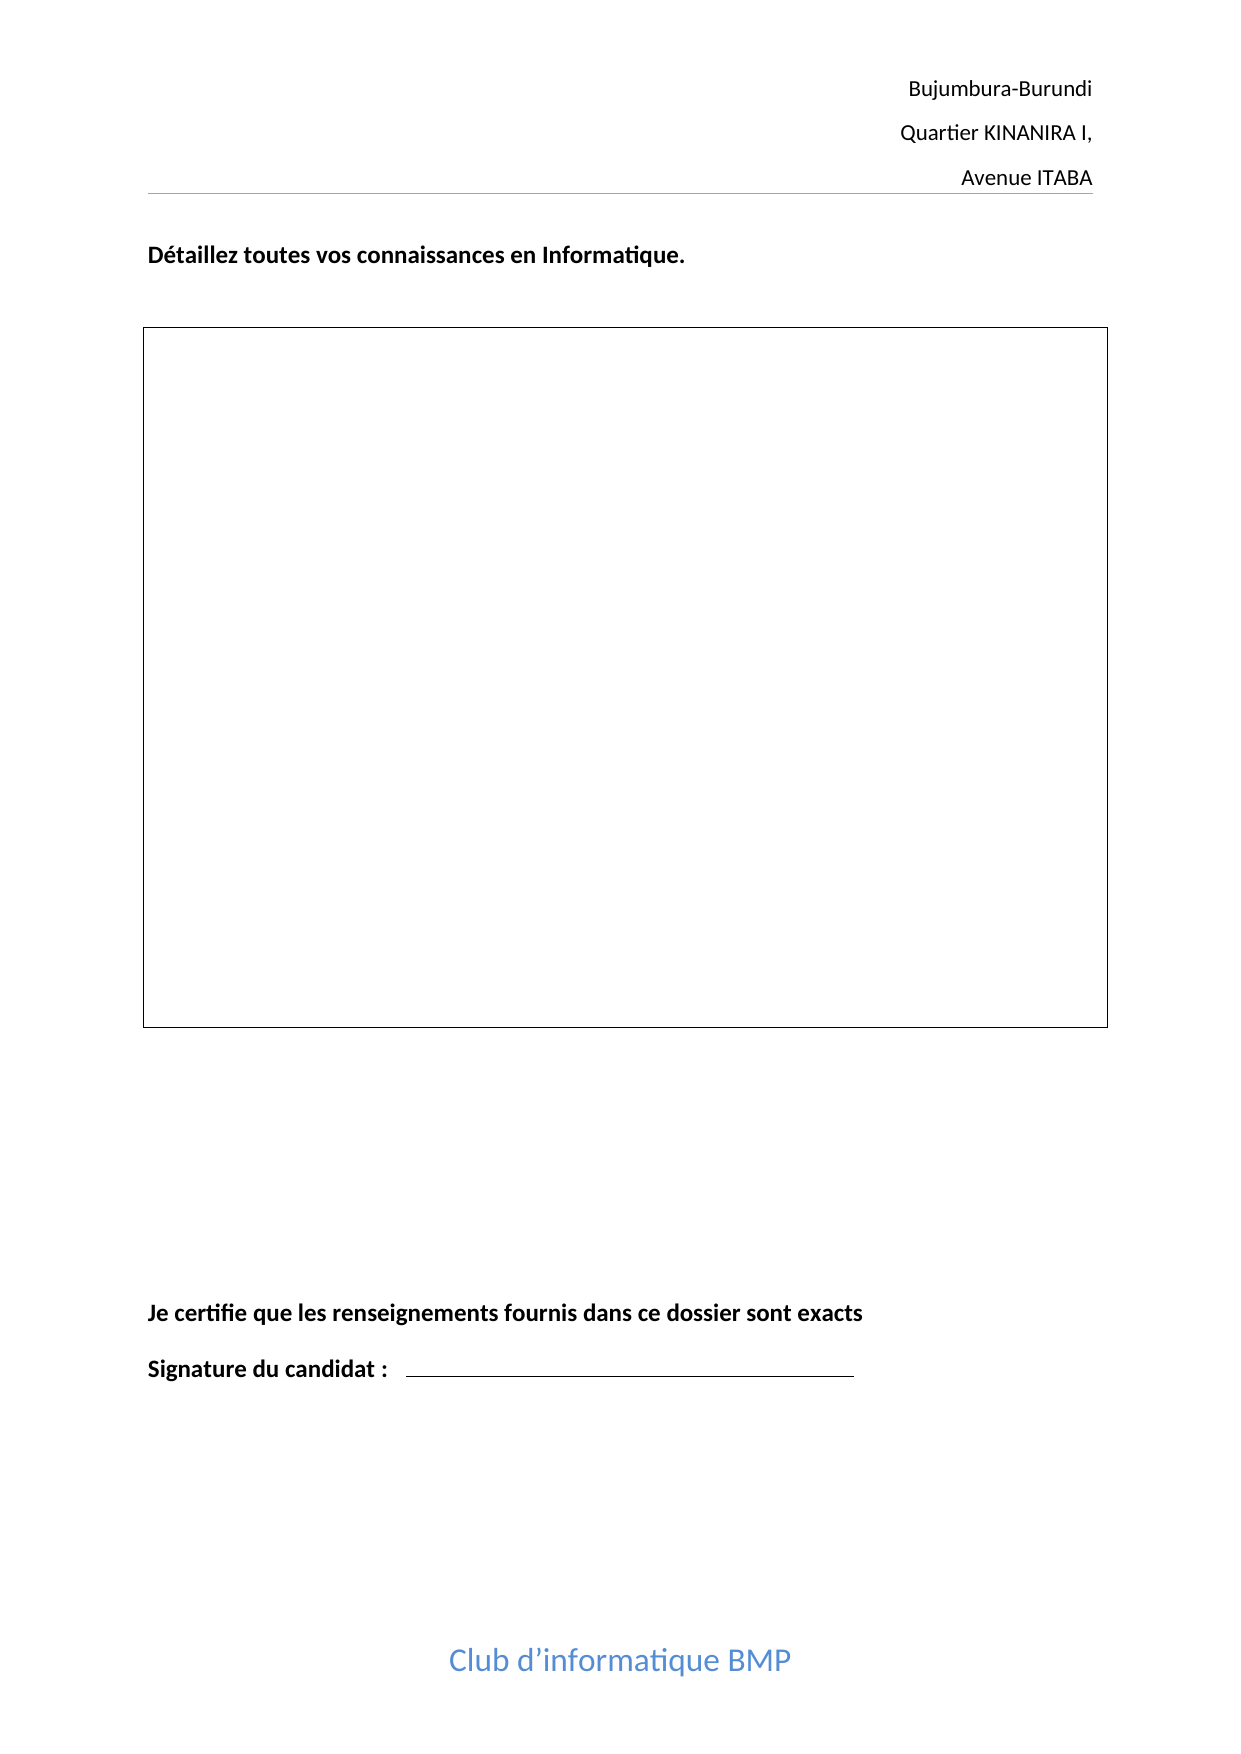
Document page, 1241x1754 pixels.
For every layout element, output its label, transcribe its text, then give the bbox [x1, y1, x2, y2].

text Signature du candidat : [148, 1353, 1093, 1384]
text Je certifie que les renseignements fournis dans ce dossier sont exacts [148, 1297, 1093, 1328]
text Détaillez toutes vos connaissances en Informatique. [148, 239, 1093, 269]
